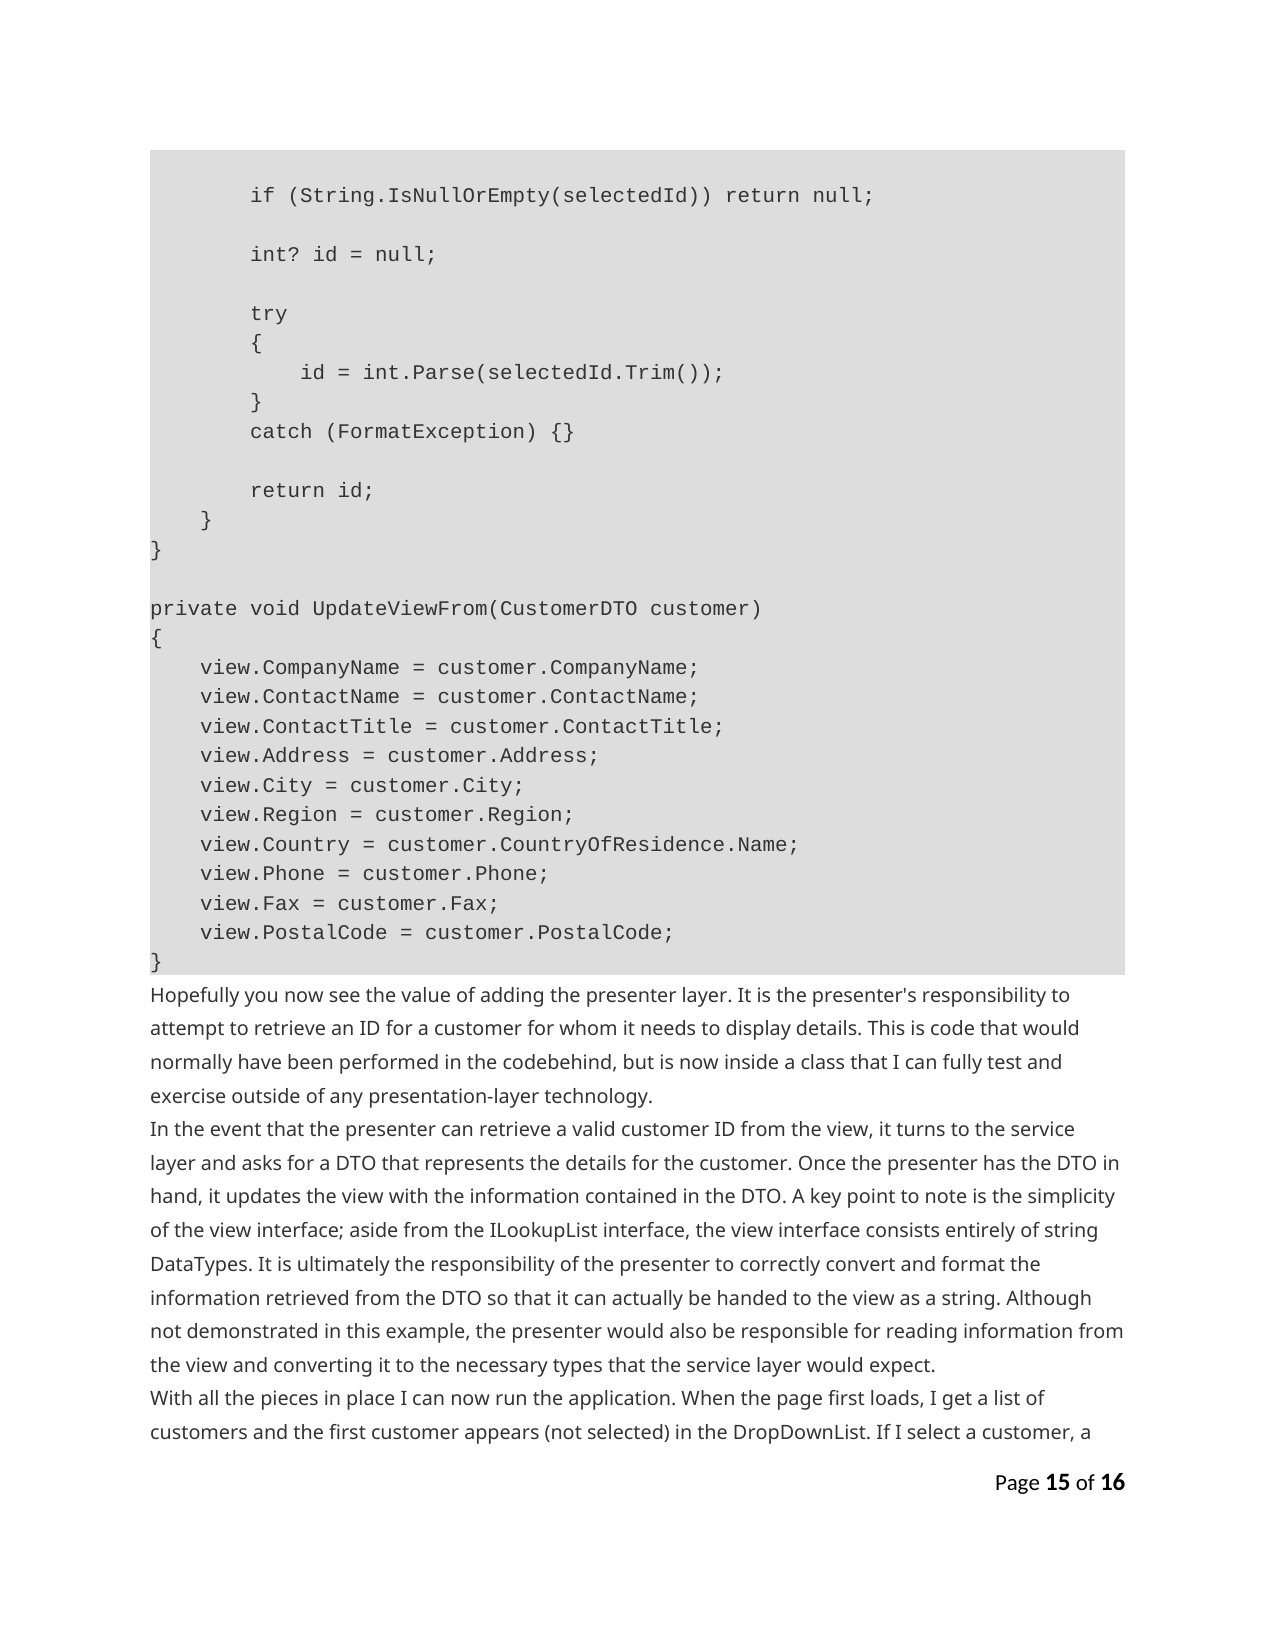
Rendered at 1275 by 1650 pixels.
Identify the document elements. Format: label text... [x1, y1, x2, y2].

text view.Address = customer.Address; [150, 745, 1125, 769]
text id = int.Parse(selectedId.Trim()); [150, 362, 1125, 386]
text catch (FormatException) {} [150, 421, 1125, 444]
text view.CompanyName = customer.CompanyName; [150, 657, 1125, 680]
text int? id = null; [150, 244, 1125, 268]
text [150, 1385, 1125, 1445]
text } [150, 539, 1125, 562]
text if (String.IsNullOrEmpty(selectedId)) return null; [150, 185, 1125, 209]
text view.Fax = customer.Fax; [150, 892, 1125, 916]
text return id; [150, 480, 1125, 503]
text view.ContactTitle = customer.ContactTitle; [150, 716, 1125, 739]
text } [150, 509, 1125, 533]
text private void UpdateViewFrom(CustomerDTO customer) [150, 598, 1125, 621]
text try [150, 303, 1125, 327]
text Hopefully you now see the value of adding the presenter layer. It is the presenter's responsibility to attempt to retrieve an ID for a customer for whom it needs to display details. This is code that would normally have been performed in the codebehind, but is now inside a class that I can fully test and exercise outside of any presentation-layer technology. [150, 981, 1125, 1109]
text view.Country = customer.CountryOfResidence.Name; [150, 833, 1125, 857]
text view.PostalCode = customer.PostalCode; [150, 922, 1125, 946]
text { [150, 627, 1125, 651]
text { [150, 332, 1125, 356]
text view.City = customer.City; [150, 774, 1125, 798]
text view.Phone = customer.Phone; [150, 863, 1125, 887]
text view.Region = customer.Region; [150, 804, 1125, 828]
text view.ContactName = customer.ContactName; [150, 686, 1125, 710]
text } [150, 391, 1125, 415]
text In the event that the presenter can retrieve a valid customer ID from the view, it turns to the service layer and asks for a DTO that represents the details for the customer. Once the presenter has the DTO in hand, it updates the view with the information contained in the DTO. A key point to note is the simplicity of the view interface; aside from the ILookupList interface, the view interface consists entirely of string DataTypes. It is ultimately the responsibility of the presenter to correctly convert and format the information retrieved from the DTO so that it can actually be handed to the view as a string. Although not demonstrated in this example, the presenter would also be responsible for reading information from the view and converting it to the necessary types that the service layer would expect. [150, 1116, 1125, 1378]
text } [150, 951, 1125, 975]
